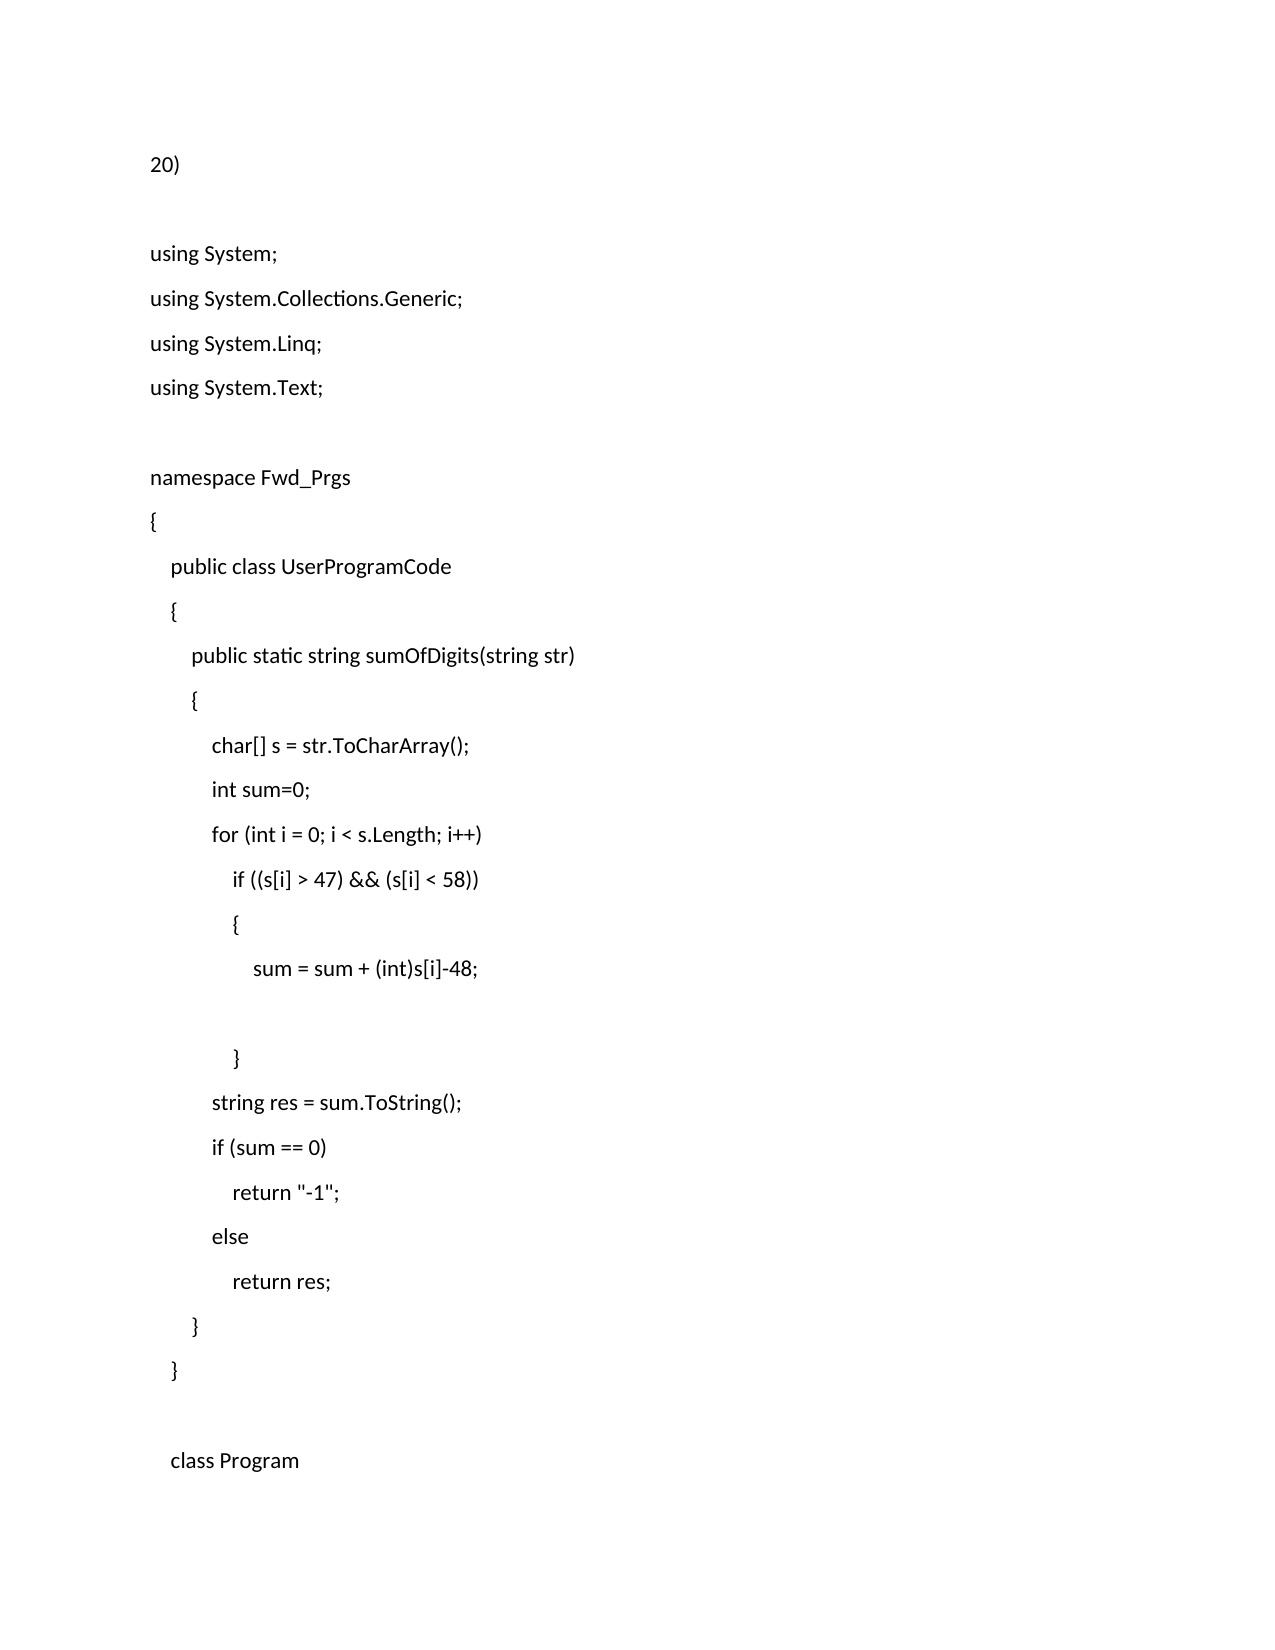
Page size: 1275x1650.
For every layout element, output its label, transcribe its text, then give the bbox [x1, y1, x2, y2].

text public static string sumOfDigits(string str) [150, 642, 1125, 669]
text } [150, 1044, 1125, 1072]
text using System; [150, 239, 1125, 267]
text if ((s[i] > 47) && (s[i] < 58)) [150, 865, 1125, 893]
text sum = sum + (int)s[i]-48; [150, 954, 1125, 982]
text char[] s = str.ToCharArray(); [150, 731, 1125, 759]
text } [150, 1312, 1125, 1340]
text for (int i = 0; i < s.Length; i++) [150, 820, 1125, 848]
text else [150, 1222, 1125, 1251]
text using System.Collections.Generic; [150, 284, 1125, 312]
text if (sum == 0) [150, 1133, 1125, 1161]
text 20) [150, 150, 1125, 178]
text { [150, 910, 1125, 938]
text namespace Fwd_Prgs [150, 463, 1125, 491]
text class Program [150, 1446, 1125, 1474]
text { [150, 507, 1125, 536]
text return res; [150, 1267, 1125, 1295]
text public class UserProgramCode [150, 552, 1125, 580]
text return "-1"; [150, 1178, 1125, 1206]
text { [150, 597, 1125, 625]
text using System.Text; [150, 373, 1125, 401]
text } [150, 1357, 1125, 1384]
text using System.Linq; [150, 329, 1125, 357]
text int sum=0; [150, 776, 1125, 804]
text string res = sum.ToString(); [150, 1088, 1125, 1116]
text { [150, 686, 1125, 714]
